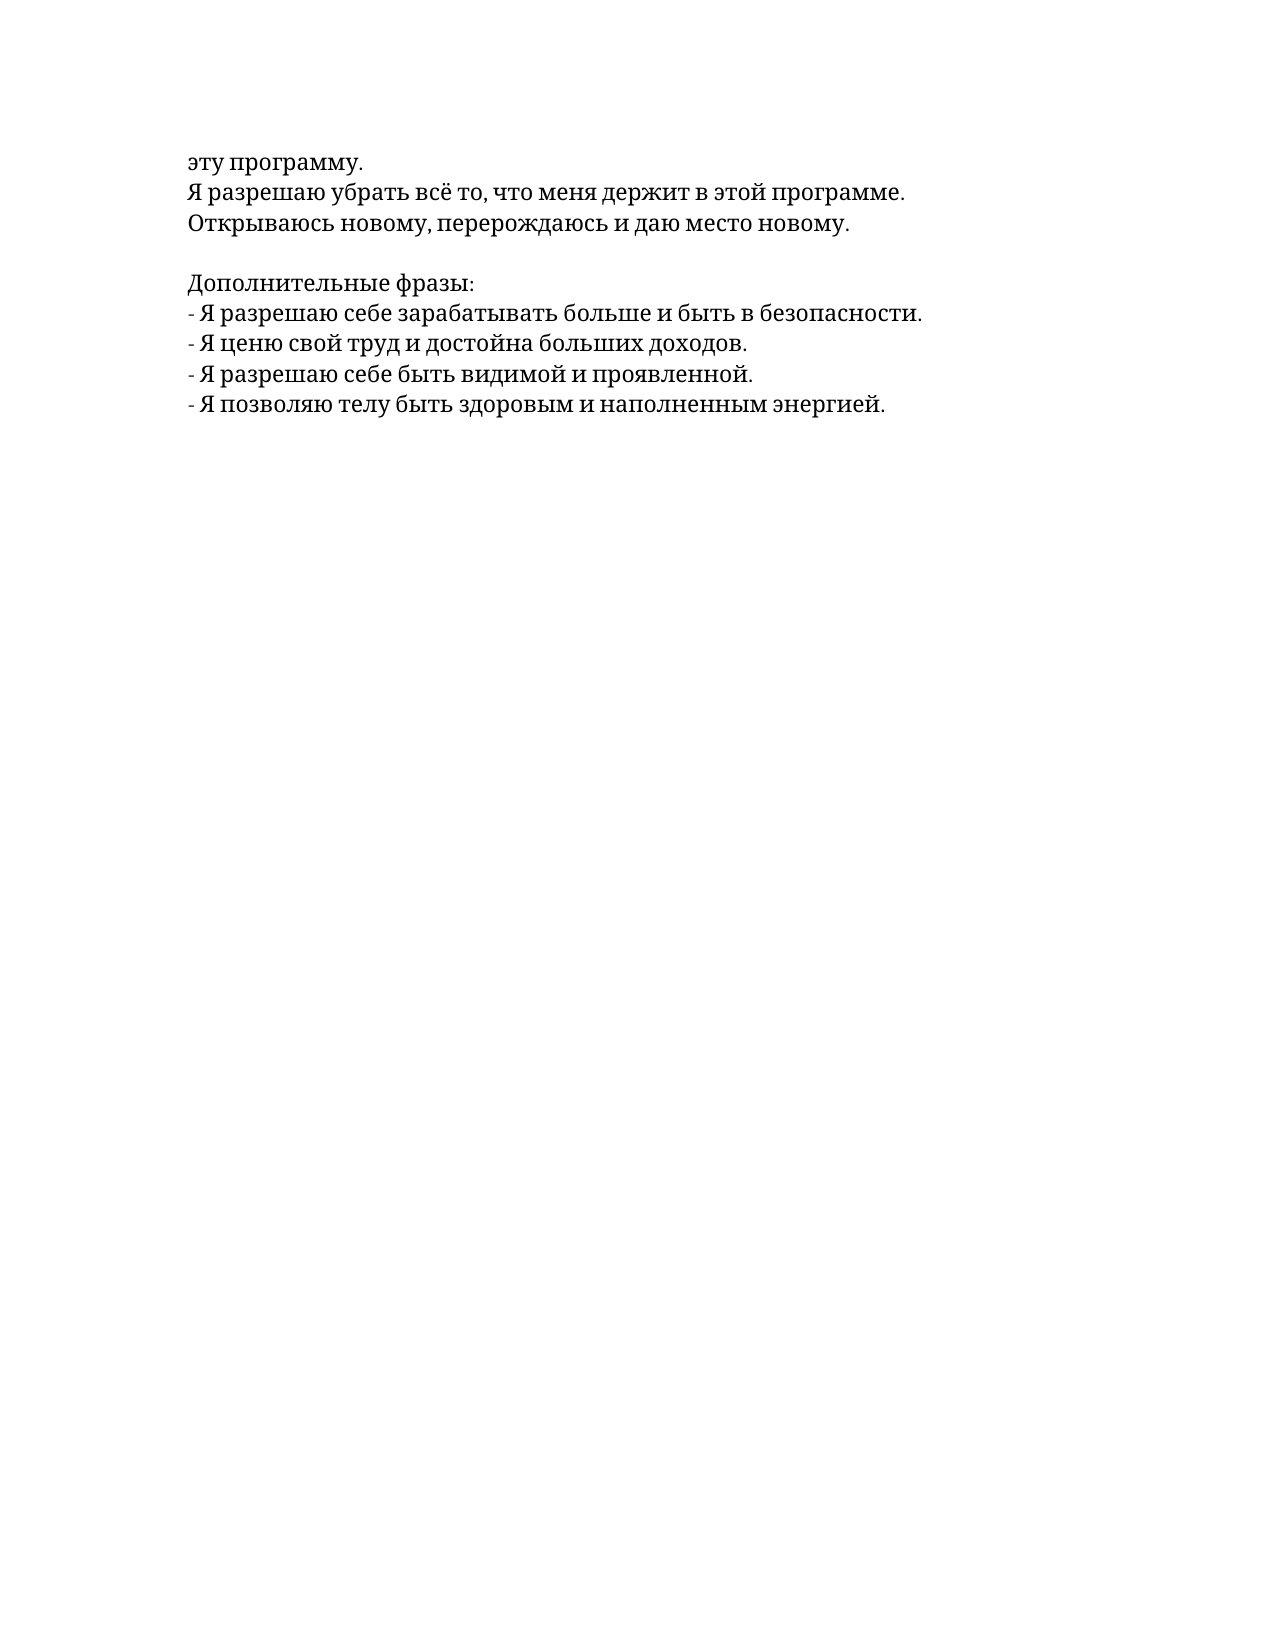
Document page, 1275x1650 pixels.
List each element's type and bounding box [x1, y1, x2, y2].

text [187, 150, 1087, 418]
